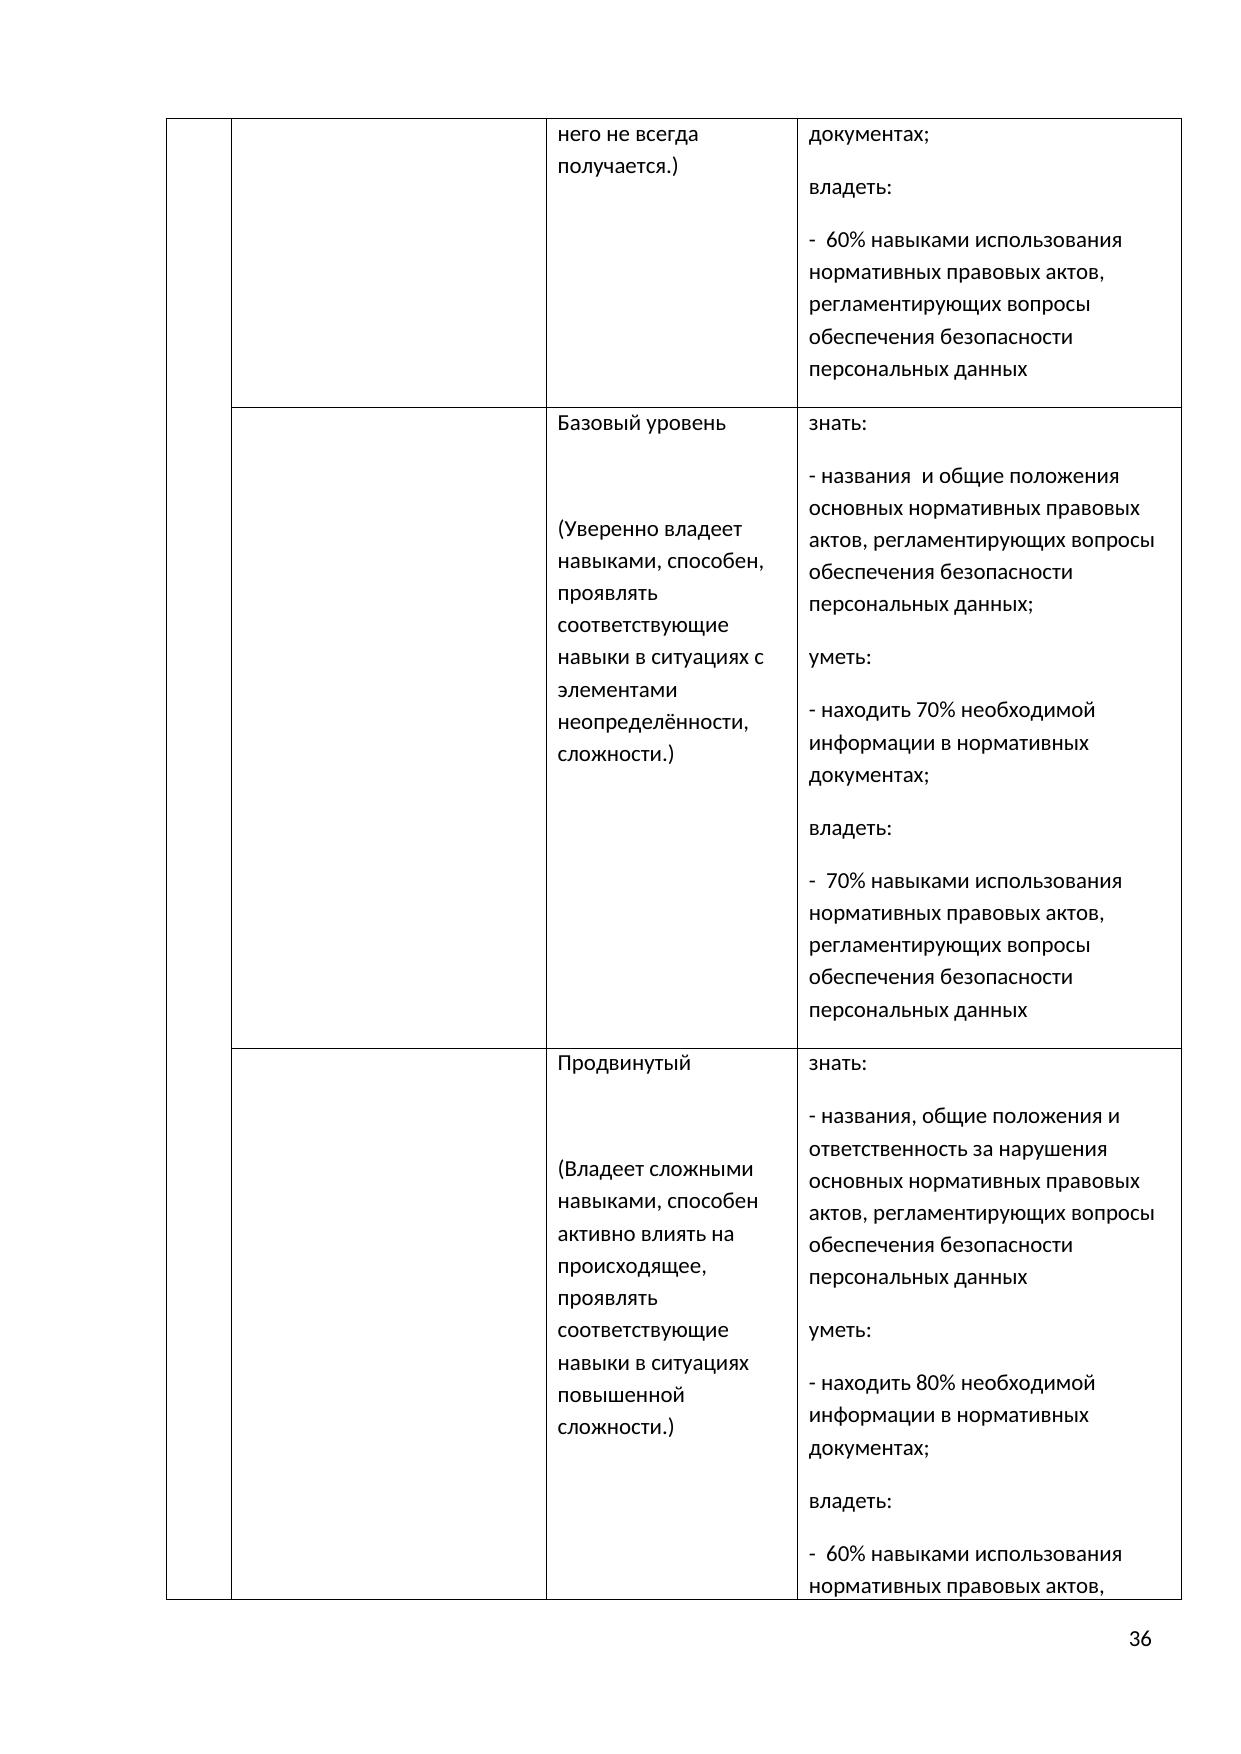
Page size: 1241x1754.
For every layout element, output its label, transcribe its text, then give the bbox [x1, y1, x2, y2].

table_cell Базовый уровень (Уверенно владеет навыками, способен, проявлять соответствующие навыки в ситуациях с элементами неопределённости, сложности.) [547, 408, 797, 1047]
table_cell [798, 1049, 1181, 1599]
table_cell [232, 1049, 546, 1599]
table_cell [232, 408, 546, 1047]
table_cell [232, 119, 546, 407]
table_cell знать: - названия и общие положения основных нормативных правовых актов, регламентирующих вопросы обеспечения безопасности персональных данных; уметь: - находить 70% необходимой информации в нормативных документах; владеть: - 70% навыками использования нормативных правовых актов, регламентирующих вопросы обеспечения безопасности персональных данных [798, 408, 1181, 1047]
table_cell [547, 1049, 797, 1599]
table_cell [798, 119, 1181, 407]
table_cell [547, 119, 797, 407]
